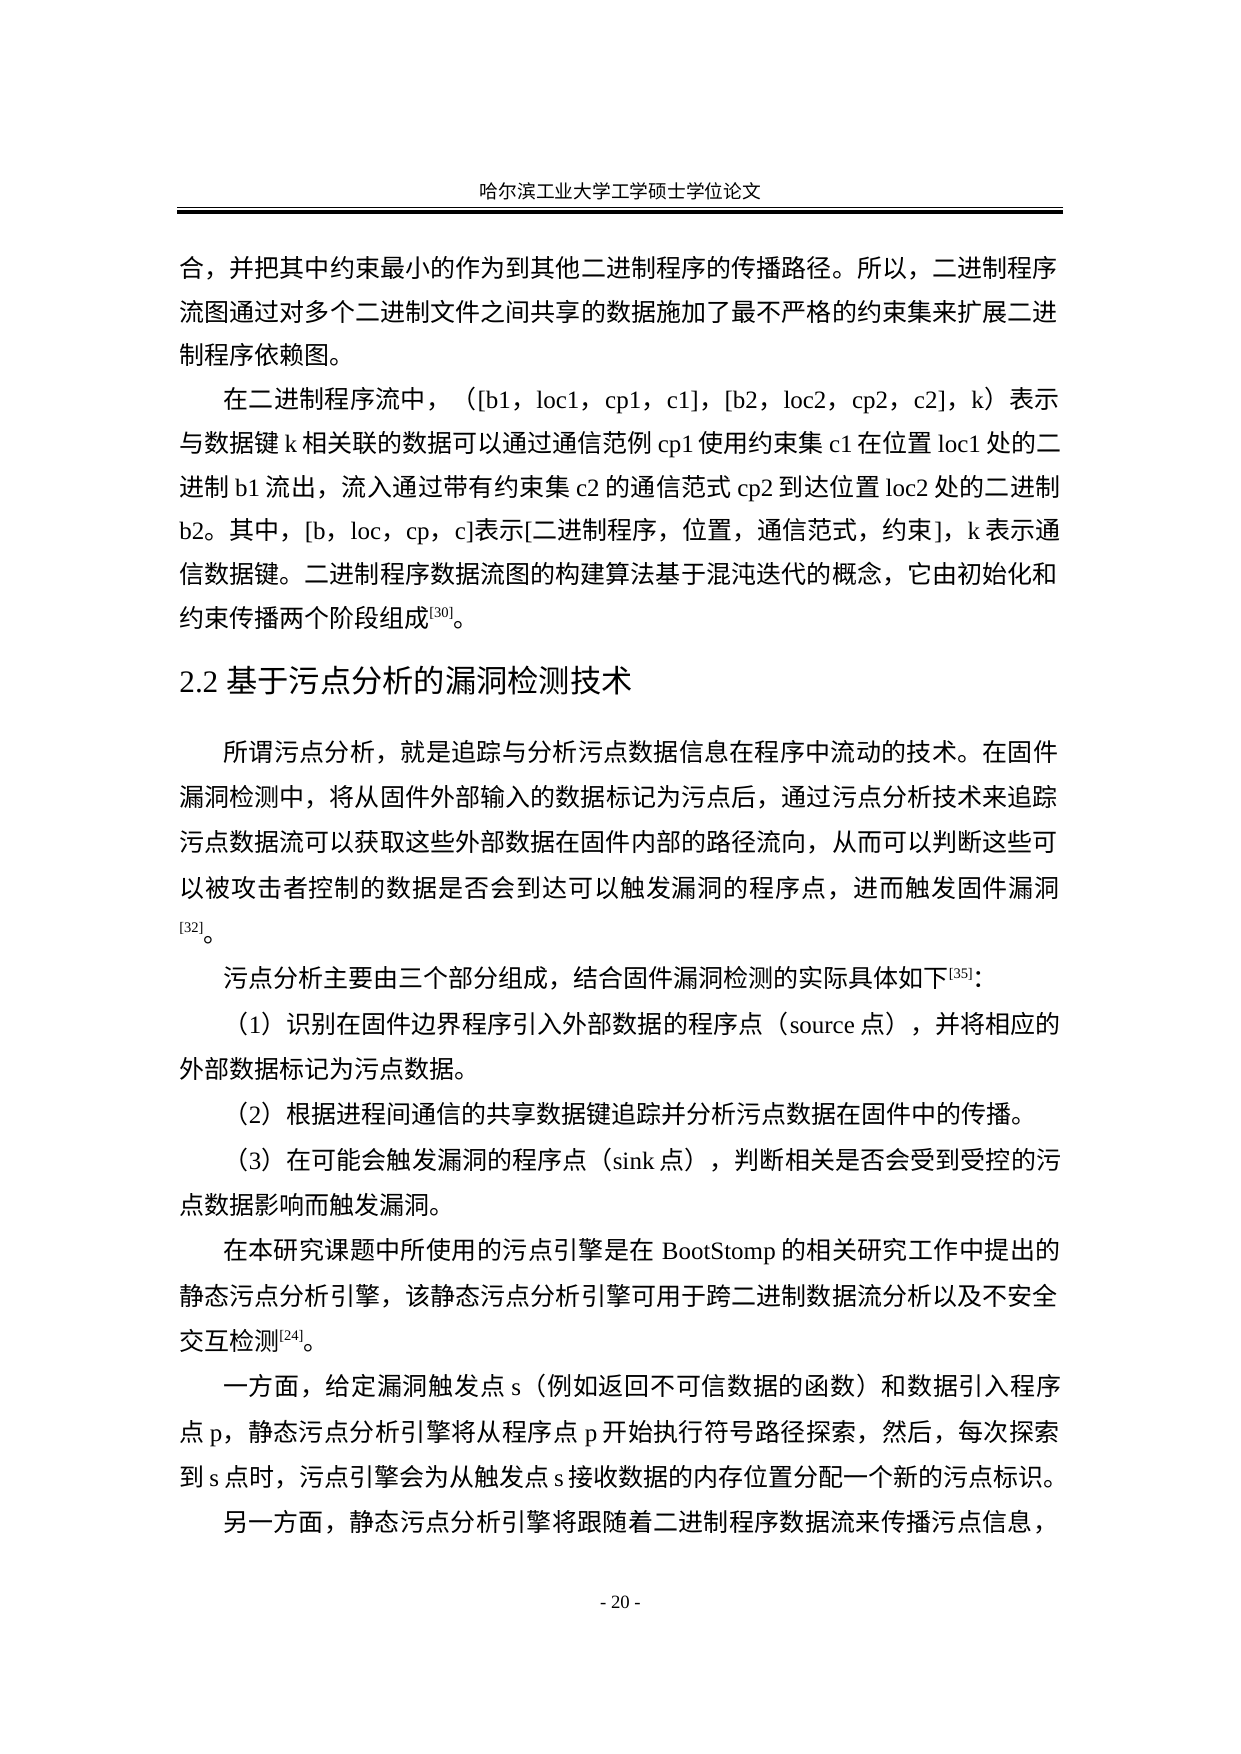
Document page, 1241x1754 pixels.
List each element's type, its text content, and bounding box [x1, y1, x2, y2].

text 所谓污点分析，就是追踪与分析污点数据信息在程序中流动的技术。在固件漏洞检测中，将从固件外部输入的数据标记为污点后，通过污点分析技术来追踪污点数据流可以获取这些外部数据在固件内部的路径流向，从而可以判断这些可以被攻击者控制的数据是否会到达可以触发漏洞的程序点，进而触发固件漏洞[32]。 [179, 732, 1061, 950]
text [179, 242, 1061, 373]
subtitle 2.2 基于污点分析的漏洞检测技术 [179, 656, 1061, 701]
text （3）在可能会触发漏洞的程序点（sink点），判断相关是否会受到受控的污点数据影响而触发漏洞。 [179, 1140, 1061, 1222]
text （2）根据进程间通信的共享数据键追踪并分析污点数据在固件中的传播。 [179, 1095, 1061, 1131]
text 一方面，给定漏洞触发点s（例如返回不可信数据的函数）和数据引入程序点p，静态污点分析引擎将从程序点p开始执行符号路径探索，然后，每次探索到s点时，污点引擎会为从触发点s接收数据的内存位置分配一个新的污点标识。 [179, 1367, 1061, 1493]
text 在二进制程序流中，（[b1，loc1，cp1，c1]，[b2，loc2，cp2，c2]，k）表示与数据键k相关联的数据可以通过通信范例cp1使用约束集c1在位置loc1处的二进制b1流出，流入通过带有约束集c2的通信范式cp2到达位置loc2处的二进制b2。其中，[b，loc，cp，c]表示[二进制程序，位置，通信范式，约束]，k表示通信数据键。二进制程序数据流图的构建算法基于混沌迭代的概念，它由初始化和约束传播两个阶段组成[30]。 [179, 373, 1061, 636]
text 在本研究课题中所使用的污点引擎是在BootStomp的相关研究工作中提出的静态污点分析引擎，该静态污点分析引擎可用于跨二进制数据流分析以及不安全交互检测[24]。 [179, 1231, 1061, 1358]
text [179, 1503, 1061, 1539]
text （1）识别在固件边界程序引入外部数据的程序点（source点），并将相应的外部数据标记为污点数据。 [179, 1004, 1061, 1086]
text 污点分析主要由三个部分组成，结合固件漏洞检测的实际具体如下[35]： [179, 959, 1061, 995]
